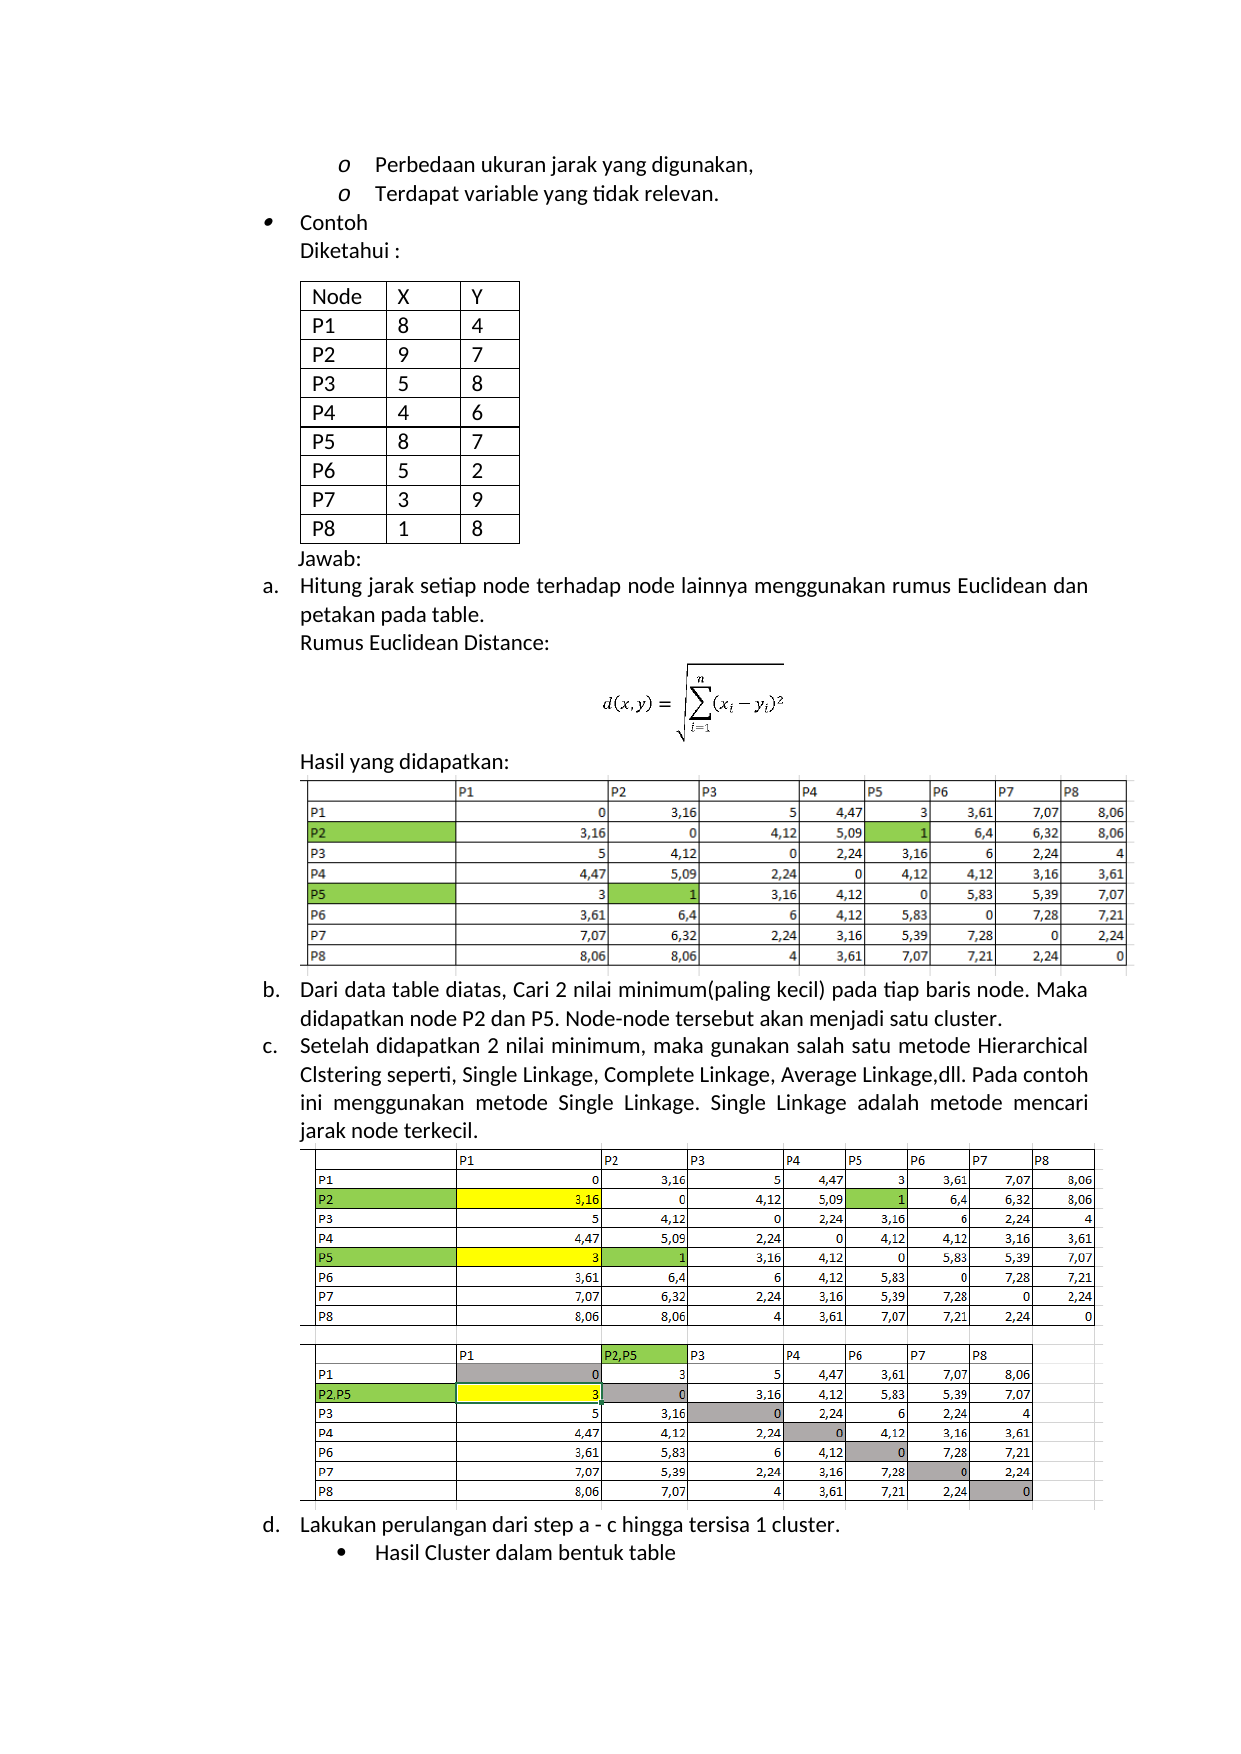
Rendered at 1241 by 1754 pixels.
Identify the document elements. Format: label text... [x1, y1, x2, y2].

table_cell P8 [301, 515, 386, 543]
picture [300, 775, 1135, 976]
list Hasil yang didapatkan: [300, 747, 1090, 775]
table_cell 6 [461, 398, 519, 426]
list Perbedaan ukuran jarak yang digunakan, [337, 150, 1090, 179]
table_cell 7 [461, 428, 519, 455]
table_cell P6 [301, 456, 386, 484]
table_cell P1 [301, 311, 386, 339]
table_cell 4 [461, 311, 519, 339]
table_cell 5 [387, 369, 460, 397]
picture [300, 1143, 1104, 1510]
list Lakukan perulangan dari step a - c hingga tersisa 1 cluster. [262, 1510, 1090, 1538]
table_cell 5 [387, 456, 460, 484]
list Rumus Euclidean Distance: [300, 628, 1090, 656]
picture [596, 655, 794, 748]
table_cell 8 [461, 515, 519, 543]
list Hasil Cluster dalam bentuk table [337, 1538, 1090, 1566]
table_cell P5 [301, 428, 386, 455]
table_cell 8 [387, 428, 460, 455]
list Jawab: [298, 544, 1090, 572]
table_cell 9 [461, 486, 519, 513]
table_cell 7 [461, 340, 519, 368]
table_cell P2 [301, 340, 386, 368]
table_header X [387, 282, 460, 310]
table_header Y [461, 282, 519, 310]
list Dari data table diatas, Cari 2 nilai minimum(paling kecil) pada tiap baris node. Maka didapatkan node P2 dan P5. Node-node tersebut akan menjadi satu cluster. [262, 976, 1090, 1032]
table_cell 2 [461, 456, 519, 484]
table_cell P4 [301, 398, 386, 426]
table_cell P3 [301, 369, 386, 397]
table_cell 4 [387, 398, 460, 426]
list Terdapat variable yang tidak relevan. [337, 179, 1090, 208]
table_cell 1 [387, 515, 460, 543]
list Contoh [262, 208, 1090, 236]
table_cell 9 [387, 340, 460, 368]
list Hitung jarak setiap node terhadap node lainnya menggunakan rumus Euclidean dan petakan pada table. [262, 572, 1090, 628]
table_cell 8 [387, 311, 460, 339]
list Diketahui : [300, 236, 1090, 264]
table_cell 8 [461, 369, 519, 397]
list Setelah didapatkan 2 nilai minimum, maka gunakan salah satu metode Hierarchical Clstering seperti, Single Linkage, Complete Linkage, Average Linkage,dll. Pada contoh ini menggunakan metode Single Linkage. Single Linkage adalah metode mencari jarak node terkecil. [262, 1032, 1090, 1144]
table_cell P7 [301, 486, 386, 513]
table_cell 3 [387, 486, 460, 513]
table_header Node [301, 282, 386, 310]
